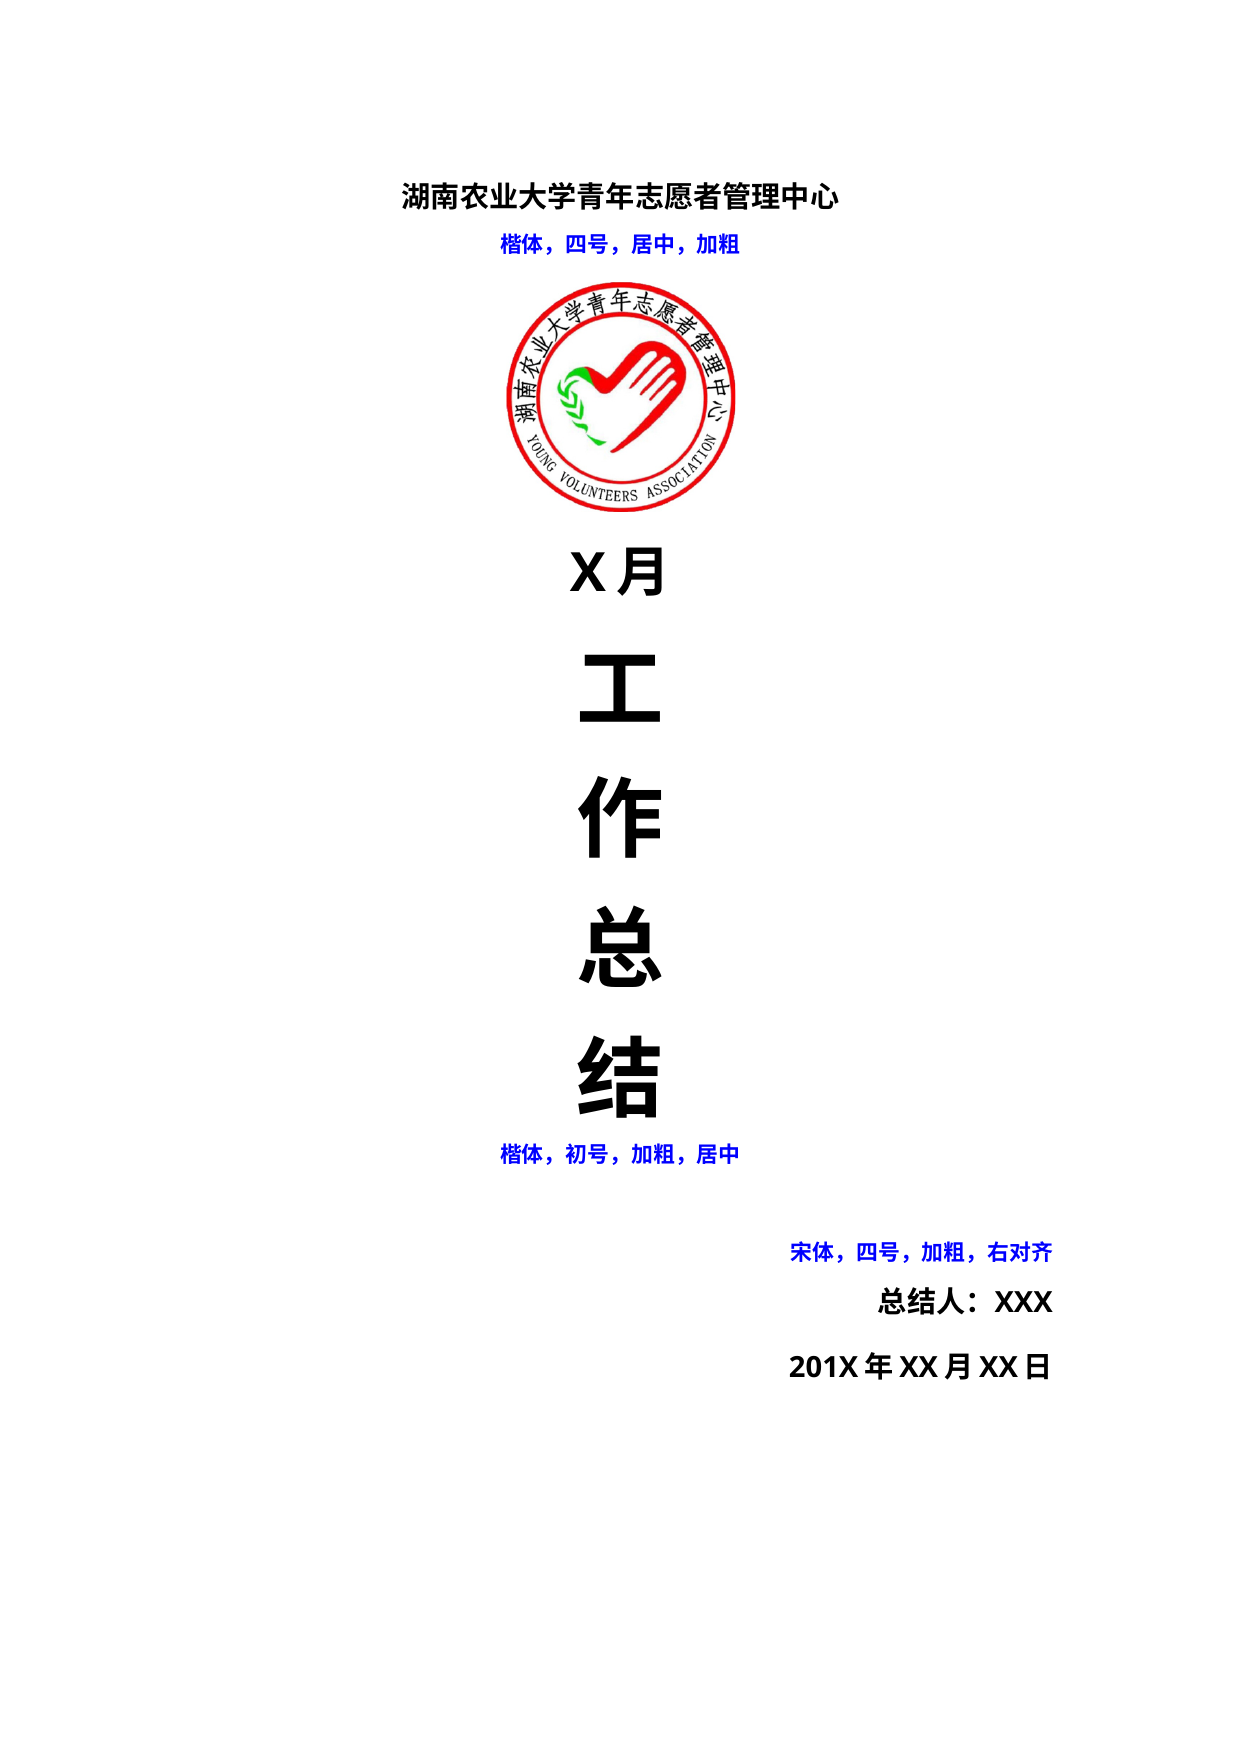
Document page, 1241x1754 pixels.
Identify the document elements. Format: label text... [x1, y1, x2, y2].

text 总结人：XXX [187, 1267, 1053, 1332]
text 作 [187, 747, 1053, 877]
picture [506, 282, 736, 512]
text 工 [187, 617, 1053, 747]
text 湖南农业大学青年志愿者管理中心 [187, 162, 1053, 227]
text 楷体，初号，加粗，居中 [187, 1137, 1053, 1169]
text 宋体，四号，加粗，右对齐 [187, 1234, 1053, 1267]
text X月 [187, 519, 1053, 617]
text 结 [187, 1007, 1053, 1137]
text 201X年XX月XX日 [187, 1332, 1053, 1397]
text 总 [187, 877, 1053, 1007]
text 楷体，四号，居中，加粗 [187, 227, 1053, 259]
